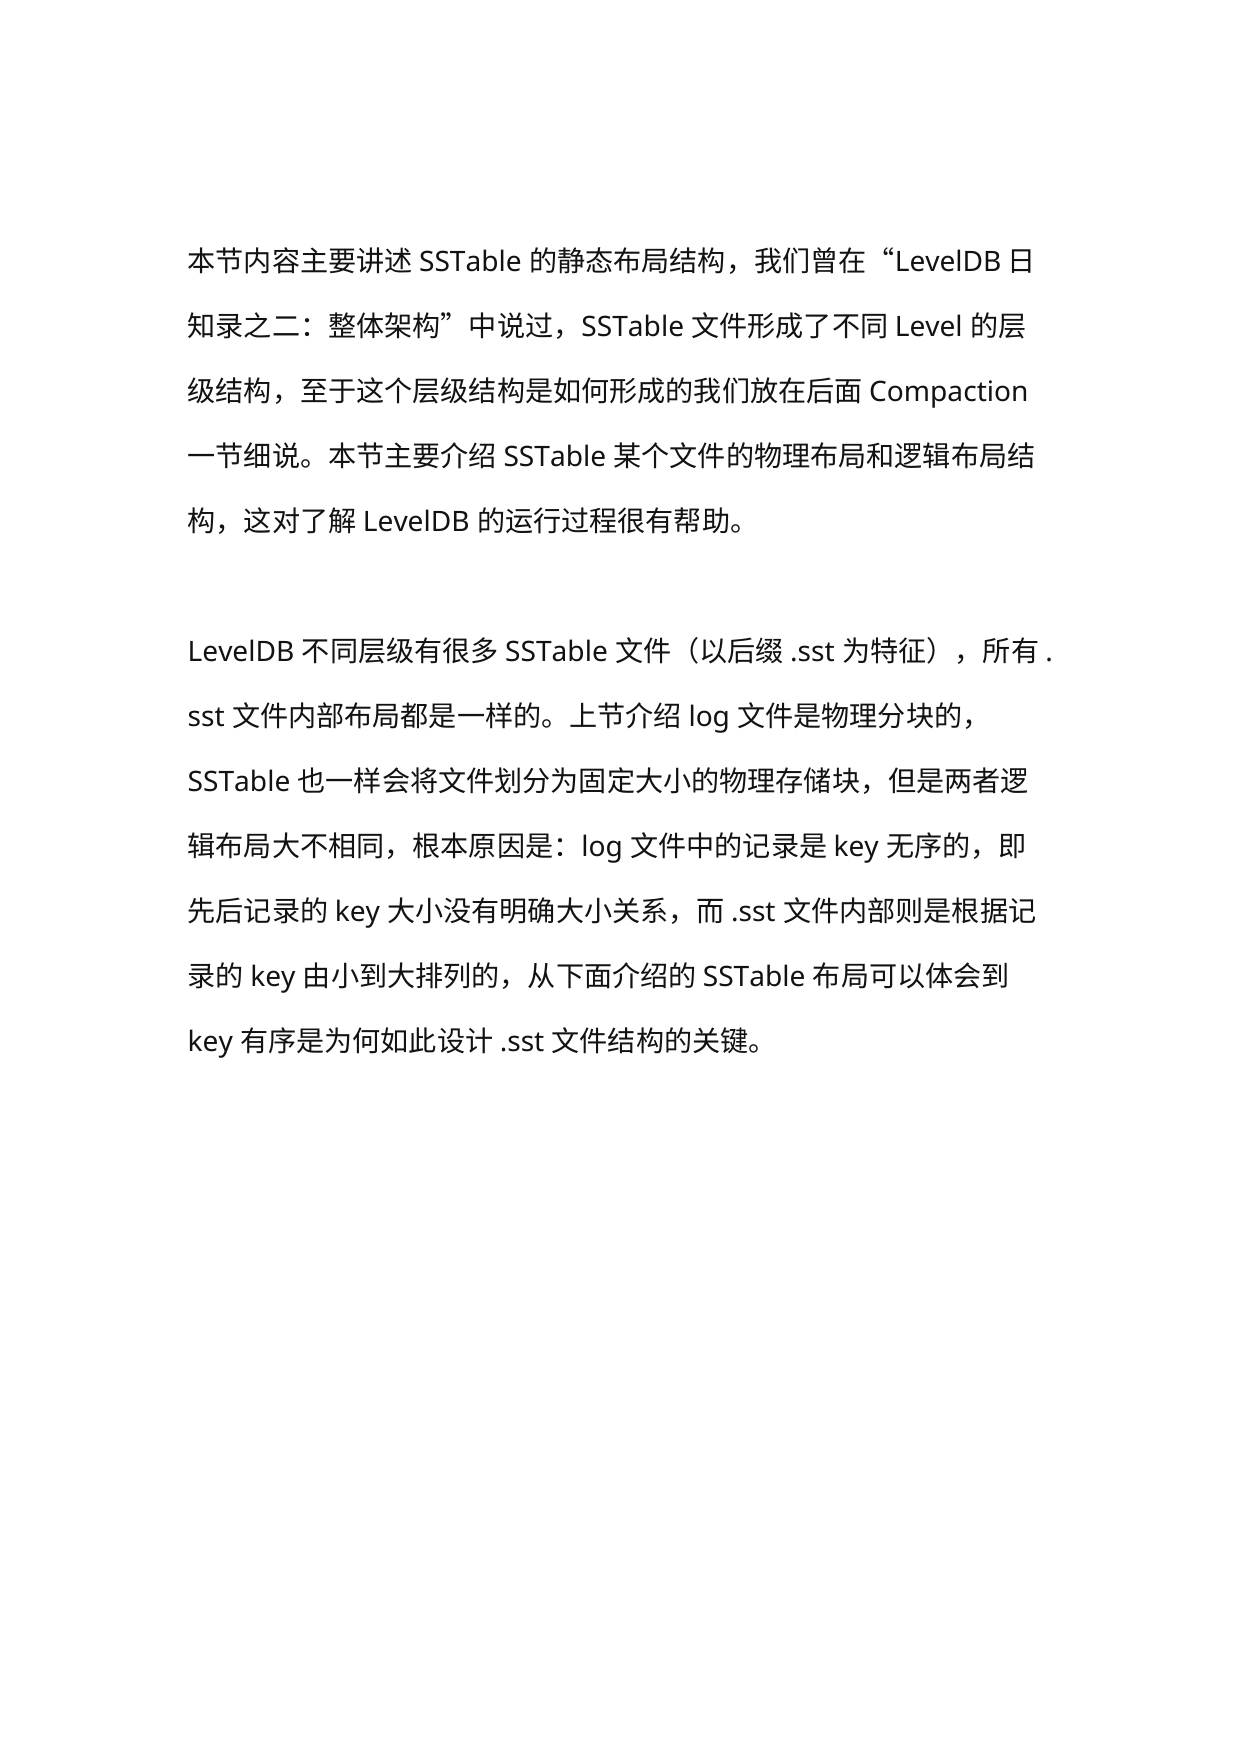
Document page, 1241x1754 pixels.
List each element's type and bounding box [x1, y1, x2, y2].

text [187, 162, 1053, 1072]
